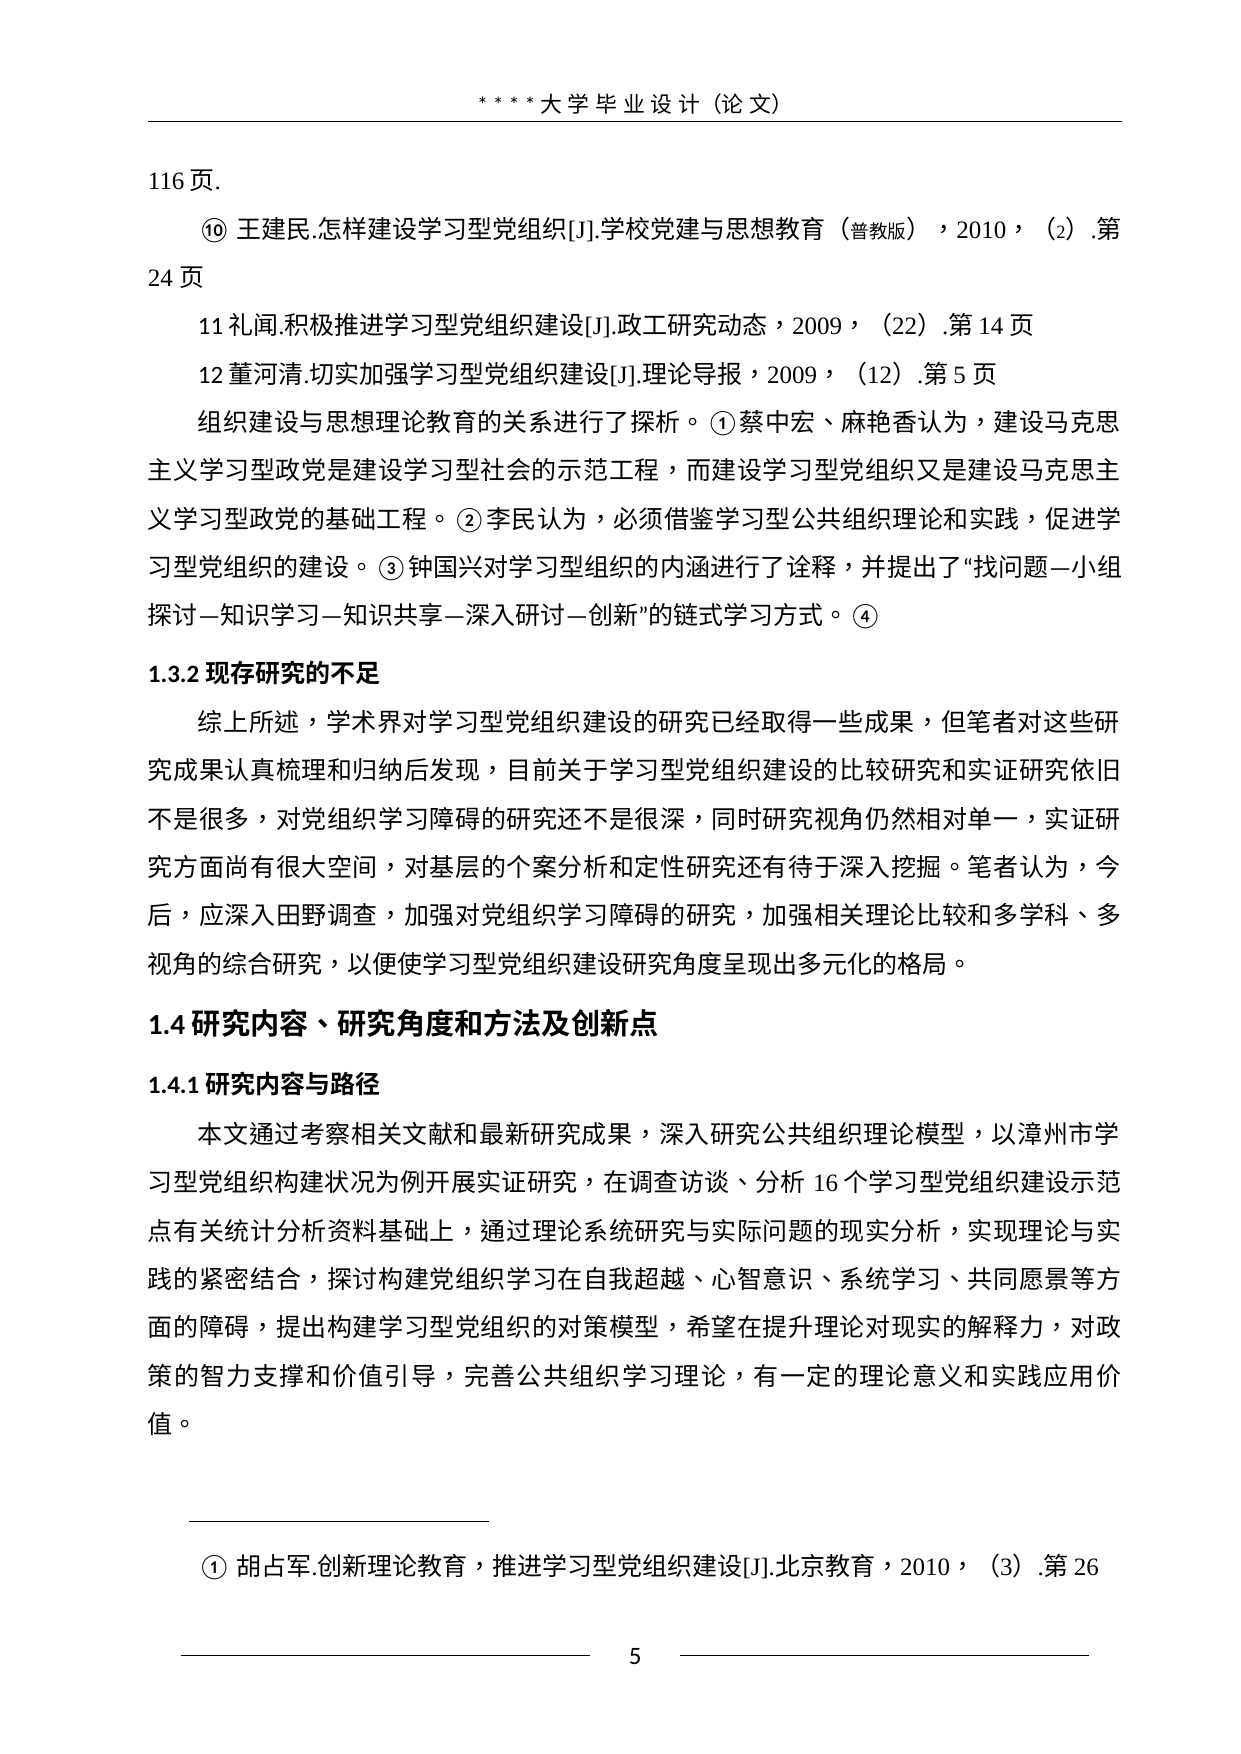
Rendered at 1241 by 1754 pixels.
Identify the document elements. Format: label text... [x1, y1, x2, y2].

subtitle 1.4.1 研究内容与路径 [148, 1067, 1122, 1101]
text 12董河清.切实加强学习型党组织建设[J].理论导报，2009，（12）.第5 页 [148, 341, 1122, 389]
text 组织建设与思想理论教育的关系进行了探析。①蔡中宏、麻艳香认为，建设马克思主义学习型政党是建设学习型社会的示范工程，而建设学习型党组织又是建设马克思主义学习型政党的基础工程。②李民认为，必须借鉴学习型公共组织理论和实践，促进学习型党组织的建设。③钟国兴对学习型组织的内涵进行了诠释，并提出了“找问题—小组探讨—知识学习—知识共享—深入研讨—创新”的链式学习方式。④ [148, 389, 1122, 631]
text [148, 148, 1122, 196]
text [148, 1534, 1122, 1582]
text 综上所述，学术界对学习型党组织建设的研究已经取得一些成果，但笔者对这些研究成果认真梳理和归纳后发现，目前关于学习型党组织建设的比较研究和实证研究依旧不是很多，对党组织学习障碍的研究还不是很深，同时研究视角仍然相对单一，实证研究方面尚有很大空间，对基层的个案分析和定性研究还有待于深入挖掘。笔者认为，今后，应深入田野调查，加强对党组织学习障碍的研究，加强相关理论比较和多学科、多视角的综合研究，以便使学习型党组织建设研究角度呈现出多元化的格局。 [148, 689, 1122, 979]
text 11礼闻.积极推进学习型党组织建设[J].政工研究动态，2009，（22）.第14 页 [148, 293, 1122, 341]
text 本文通过考察相关文献和最新研究成果，深入研究公共组织理论模型，以漳州市学习型党组织构建状况为例开展实证研究，在调查访谈、分析16个学习型党组织建设示范点有关统计分析资料基础上，通过理论系统研究与实际问题的现实分析，实现理论与实践的紧密结合，探讨构建党组织学习在自我超越、心智意识、系统学习、共同愿景等方面的障碍，提出构建学习型党组织的对策模型，希望在提升理论对现实的解释力，对政策的智力支撑和价值引导，完善公共组织学习理论，有一定的理论意义和实践应用价值。 [148, 1101, 1122, 1439]
subtitle 1.3.2 现存研究的不足 [148, 655, 1122, 689]
text ⑩王建民.怎样建设学习型党组织[J].学校党建与思想教育（普教版），2010，（2）.第24 页 [148, 196, 1122, 293]
subtitle 1.4 研究内容、研究角度和方法及创新点 [148, 1003, 1122, 1043]
